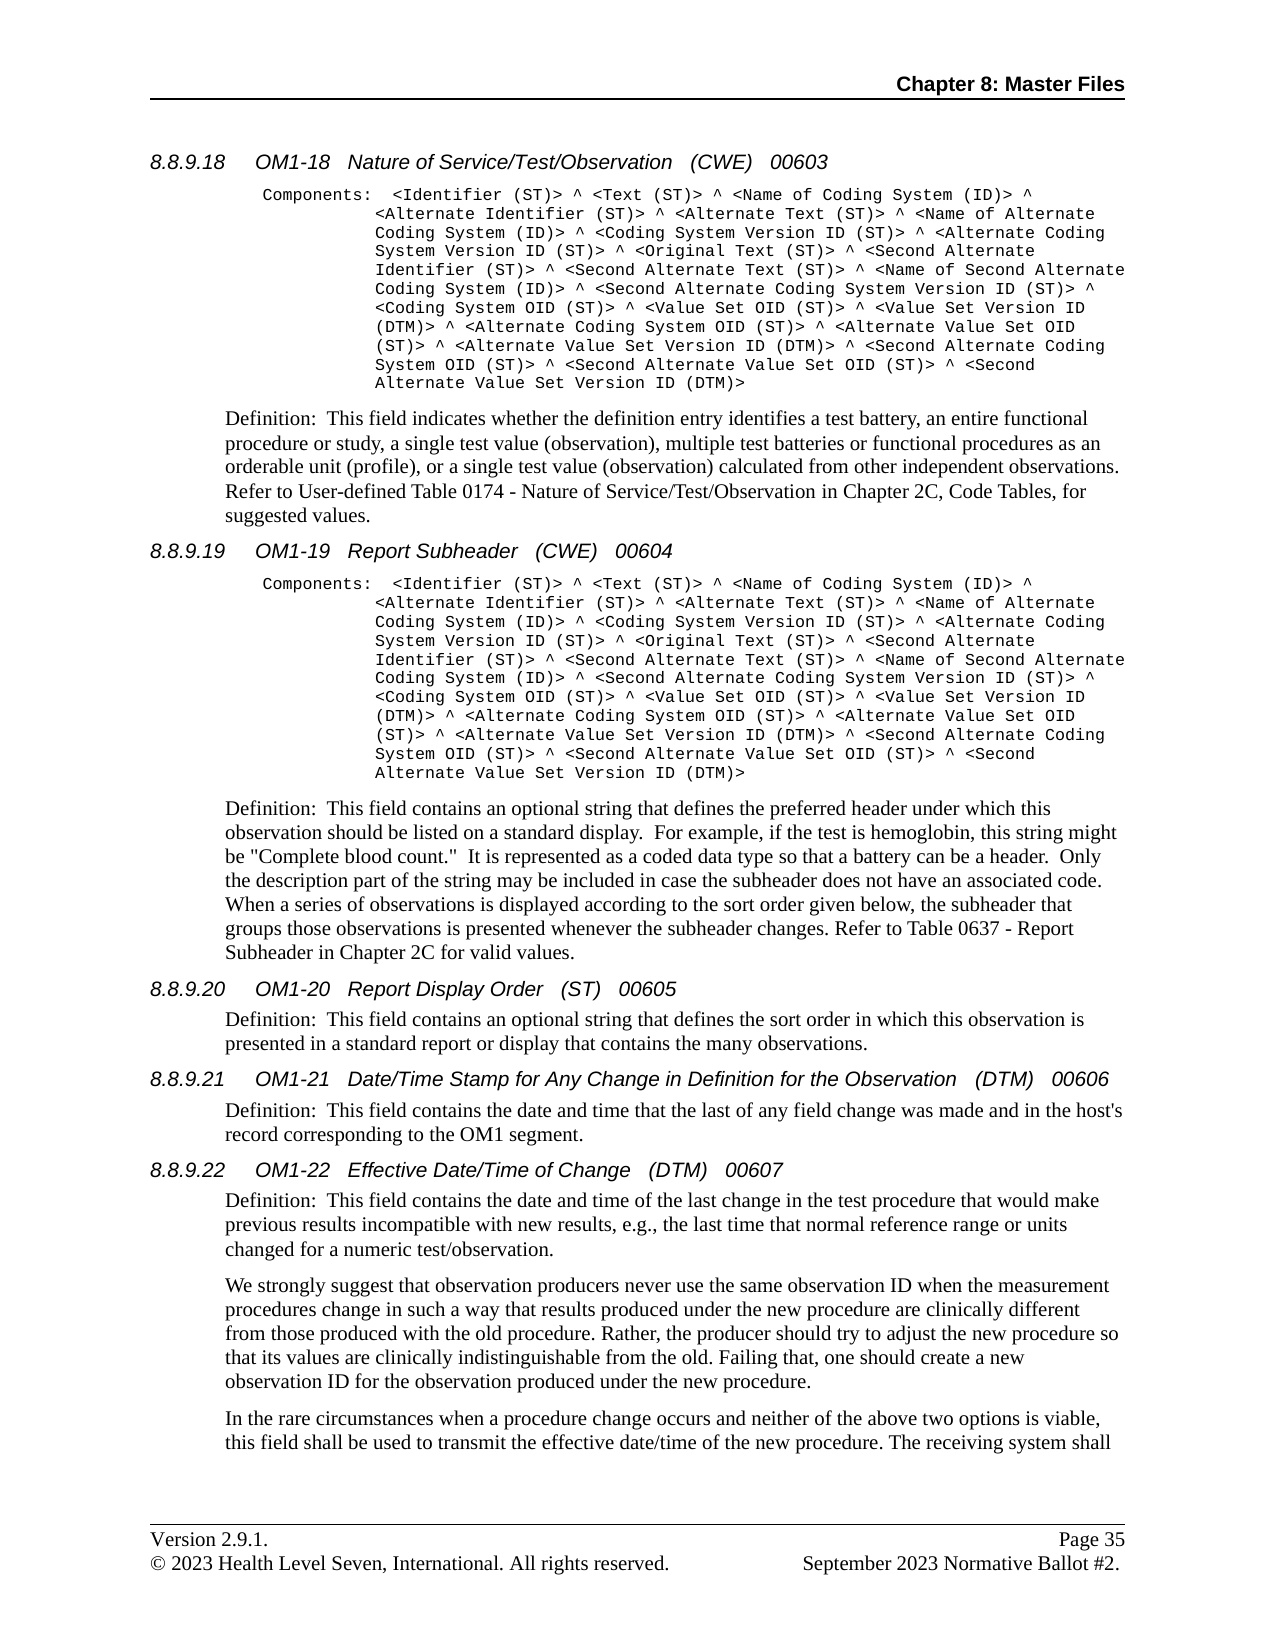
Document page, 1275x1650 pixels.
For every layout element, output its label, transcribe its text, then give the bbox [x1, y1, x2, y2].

text Components: <Identifier (ST)> ^ <Text (ST)> ^ <Name of Coding System (ID)> ^ <Alternate Identifier (ST)> ^ <Alternate Text (ST)> ^ <Name of Alternate Coding System (ID)> ^ <Coding System Version ID (ST)> ^ <Alternate Coding System Version ID (ST)> ^ <Original Text (ST)> ^ <Second Alternate Identifier (ST)> ^ <Second Alternate Text (ST)> ^ <Name of Second Alternate Coding System (ID)> ^ <Second Alternate Coding System Version ID (ST)> ^ <Coding System OID (ST)> ^ <Value Set OID (ST)> ^ <Value Set Version ID (DTM)> ^ <Alternate Coding System OID (ST)> ^ <Alternate Value Set OID (ST)> ^ <Alternate Value Set Version ID (DTM)> ^ <Second Alternate Coding System OID (ST)> ^ <Second Alternate Value Set OID (ST)> ^ <Second Alternate Value Set Version ID (DTM)> [262, 186, 1125, 394]
subtitle OM1-22 Effective Date/Time of Change (DTM) 00607 [150, 1158, 1125, 1182]
subtitle OM1-20 Report Display Order (ST) 00605 [150, 976, 1125, 1000]
text We strongly suggest that observation producers never use the same observation ID when the measurement procedures change in such a way that results produced under the new procedure are clinically different from those produced with the old procedure. Rather, the producer should try to adjust the new procedure so that its values are clinically indistinguishable from the old. Failing that, one should create a new observation ID for the observation produced under the new procedure. [225, 1273, 1125, 1393]
text Definition: This field contains an optional string that defines the preferred header under which this observation should be listed on a standard display. For example, if the test is hemoglobin, this string might be "Complete blood count." It is represented as a coded data type so that a battery can be a header. Only the description part of the string may be included in case the subheader does not have an associated code. When a series of observations is displayed according to the sort order given below, the subheader that groups those observations is presented whenever the subheader changes. Refer to Table 0637 - Report Subheader in Chapter 2C for valid values. [225, 796, 1125, 964]
text Definition: This field indicates whether the definition entry identifies a test battery, an entire functional procedure or study, a single test value (observation), multiple test batteries or functional procedures as an orderable unit (profile), or a single test value (observation) calculated from other independent observations. Refer to User-defined Table 0174 - Nature of Service/Test/Observation in Chapter 2C, Code Tables, for suggested values. [225, 406, 1125, 527]
subtitle OM1-21 Date/Time Stamp for Any Change in Definition for the Observation (DTM) 00606 [150, 1067, 1125, 1091]
text Definition: This field contains the date and time of the last change in the test procedure that would make previous results incompatible with new results, e.g., the last time that normal reference range or units changed for a numeric test/observation. [225, 1188, 1125, 1261]
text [225, 1406, 1125, 1454]
text Definition: This field contains an optional string that defines the sort order in which this observation is presented in a standard report or display that contains the many observations. [225, 1007, 1125, 1055]
subtitle OM1-19 Report Subheader (CWE) 00604 [150, 539, 1125, 563]
text Definition: This field contains the date and time that the last of any field change was made and in the host's record corresponding to the OM1 segment. [225, 1097, 1125, 1146]
subtitle OM1-18 Nature of Service/Test/Observation (CWE) 00603 [150, 150, 1125, 174]
text Components: <Identifier (ST)> ^ <Text (ST)> ^ <Name of Coding System (ID)> ^ <Alternate Identifier (ST)> ^ <Alternate Text (ST)> ^ <Name of Alternate Coding System (ID)> ^ <Coding System Version ID (ST)> ^ <Alternate Coding System Version ID (ST)> ^ <Original Text (ST)> ^ <Second Alternate Identifier (ST)> ^ <Second Alternate Text (ST)> ^ <Name of Second Alternate Coding System (ID)> ^ <Second Alternate Coding System Version ID (ST)> ^ <Coding System OID (ST)> ^ <Value Set OID (ST)> ^ <Value Set Version ID (DTM)> ^ <Alternate Coding System OID (ST)> ^ <Alternate Value Set OID (ST)> ^ <Alternate Value Set Version ID (DTM)> ^ <Second Alternate Coding System OID (ST)> ^ <Second Alternate Value Set OID (ST)> ^ <Second Alternate Value Set Version ID (DTM)> [262, 576, 1125, 783]
